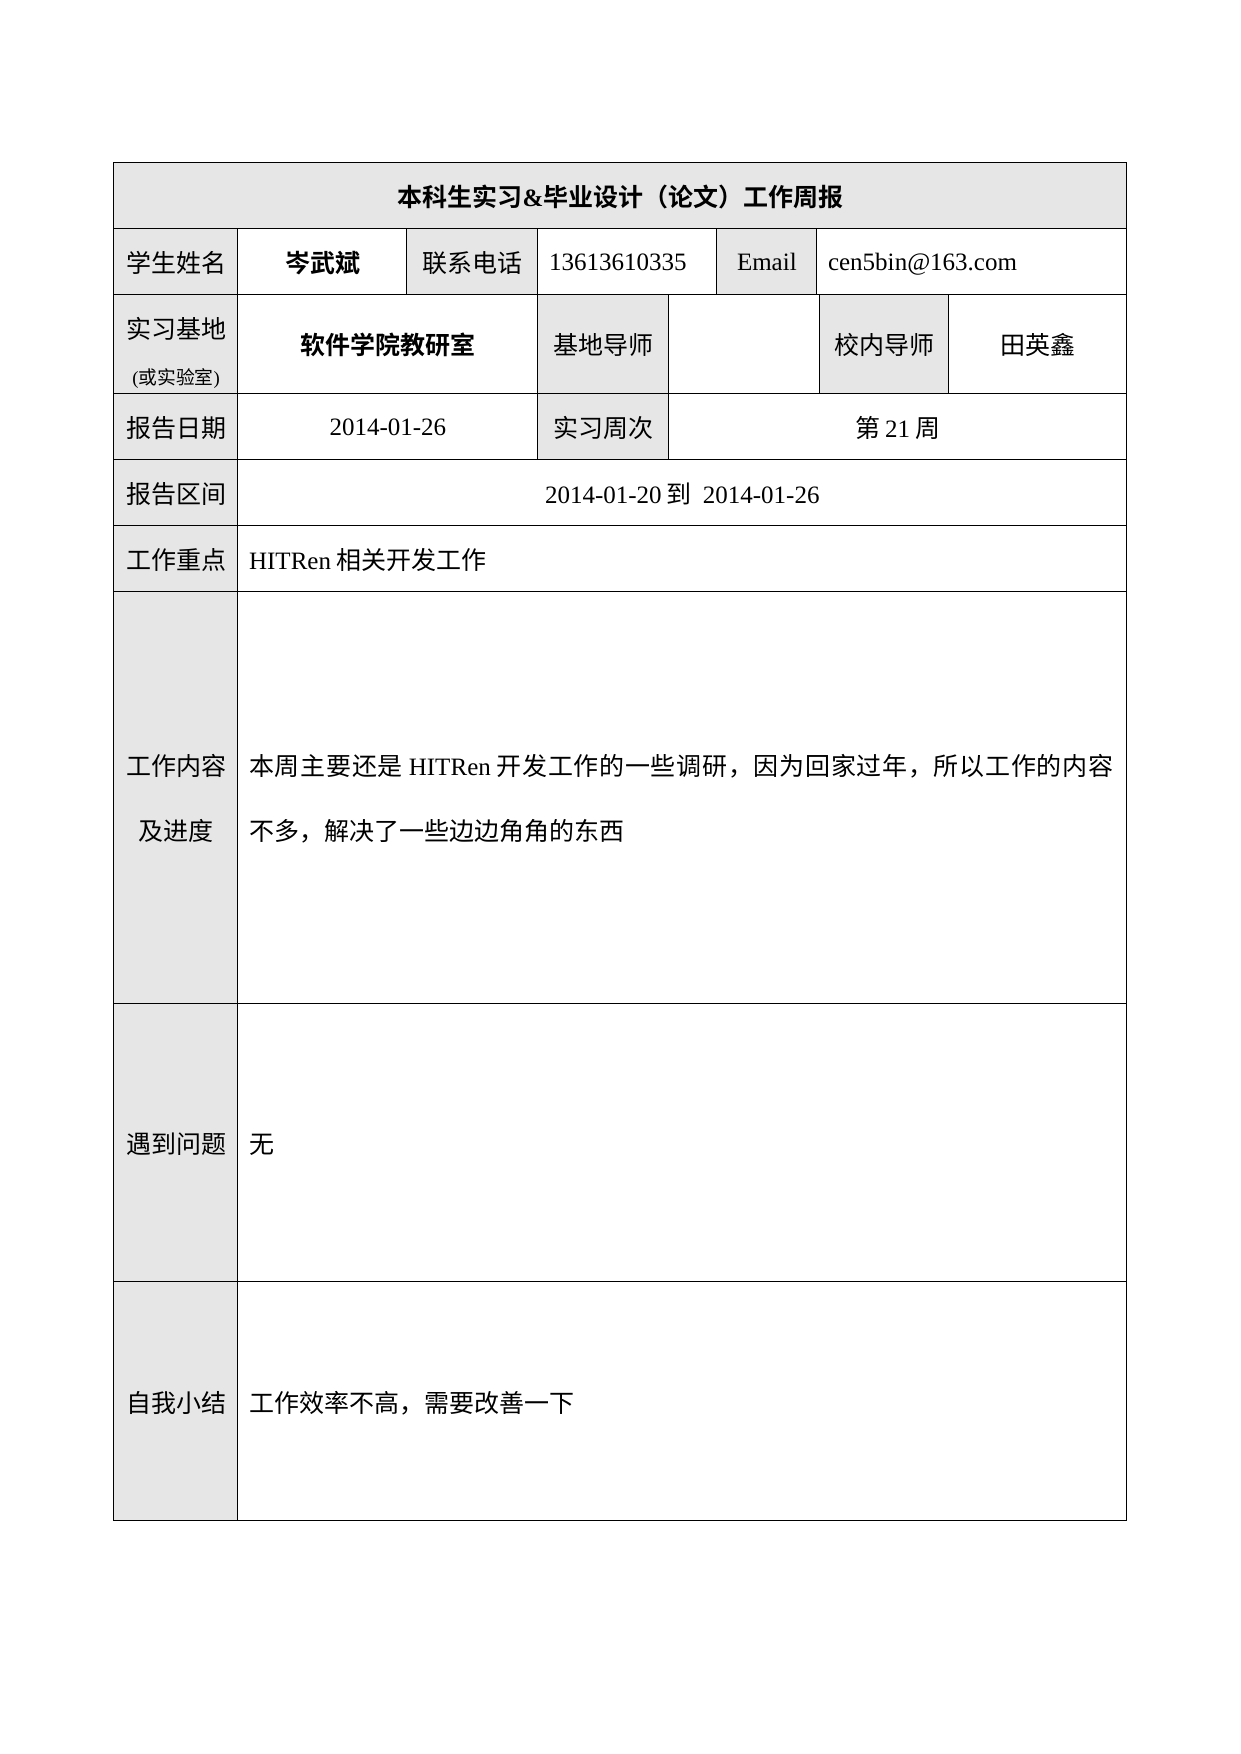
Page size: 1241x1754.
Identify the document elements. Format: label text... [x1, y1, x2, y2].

table_cell 报告区间 [114, 460, 237, 525]
table_cell HITRen相关开发工作 [238, 526, 1126, 591]
table_cell 校内导师 [820, 295, 948, 393]
table_cell 实习基地 (或实验室) [114, 295, 237, 393]
table_cell 自我小结 [114, 1282, 237, 1520]
table_cell 2014-01-26 [238, 394, 537, 459]
table_cell cen5bin@163.com [817, 229, 1126, 294]
table_cell Email [717, 229, 816, 294]
table_cell [669, 295, 819, 393]
table_cell 基地导师 [538, 295, 668, 393]
table_cell 实习周次 [538, 394, 668, 459]
table_cell 遇到问题 [114, 1004, 237, 1281]
table_cell 岑武斌 [238, 229, 406, 294]
table_cell 联系电话 [407, 229, 537, 294]
table_cell 工作重点 [114, 526, 237, 591]
table_cell 软件学院教研室 [238, 295, 537, 393]
table_cell 报告日期 [114, 394, 237, 459]
table_cell 2014-01-20到 2014-01-26 [238, 460, 1126, 525]
table_cell 工作内容及进度 [114, 592, 237, 1003]
table_cell 本周主要还是HITRen开发工作的一些调研，因为回家过年，所以工作的内容不多，解决了一些边边角角的东西 [238, 592, 1126, 1003]
table_cell 13613610335 [538, 229, 716, 294]
table_cell 工作效率不高，需要改善一下 [238, 1282, 1126, 1520]
table_cell 无 [238, 1004, 1126, 1281]
table_cell 学生姓名 [114, 229, 237, 294]
table_cell 第21周 [669, 394, 1126, 459]
table_header 本科生实习&毕业设计（论文）工作周报 [114, 163, 1126, 228]
table_cell 田英鑫 [949, 295, 1126, 393]
